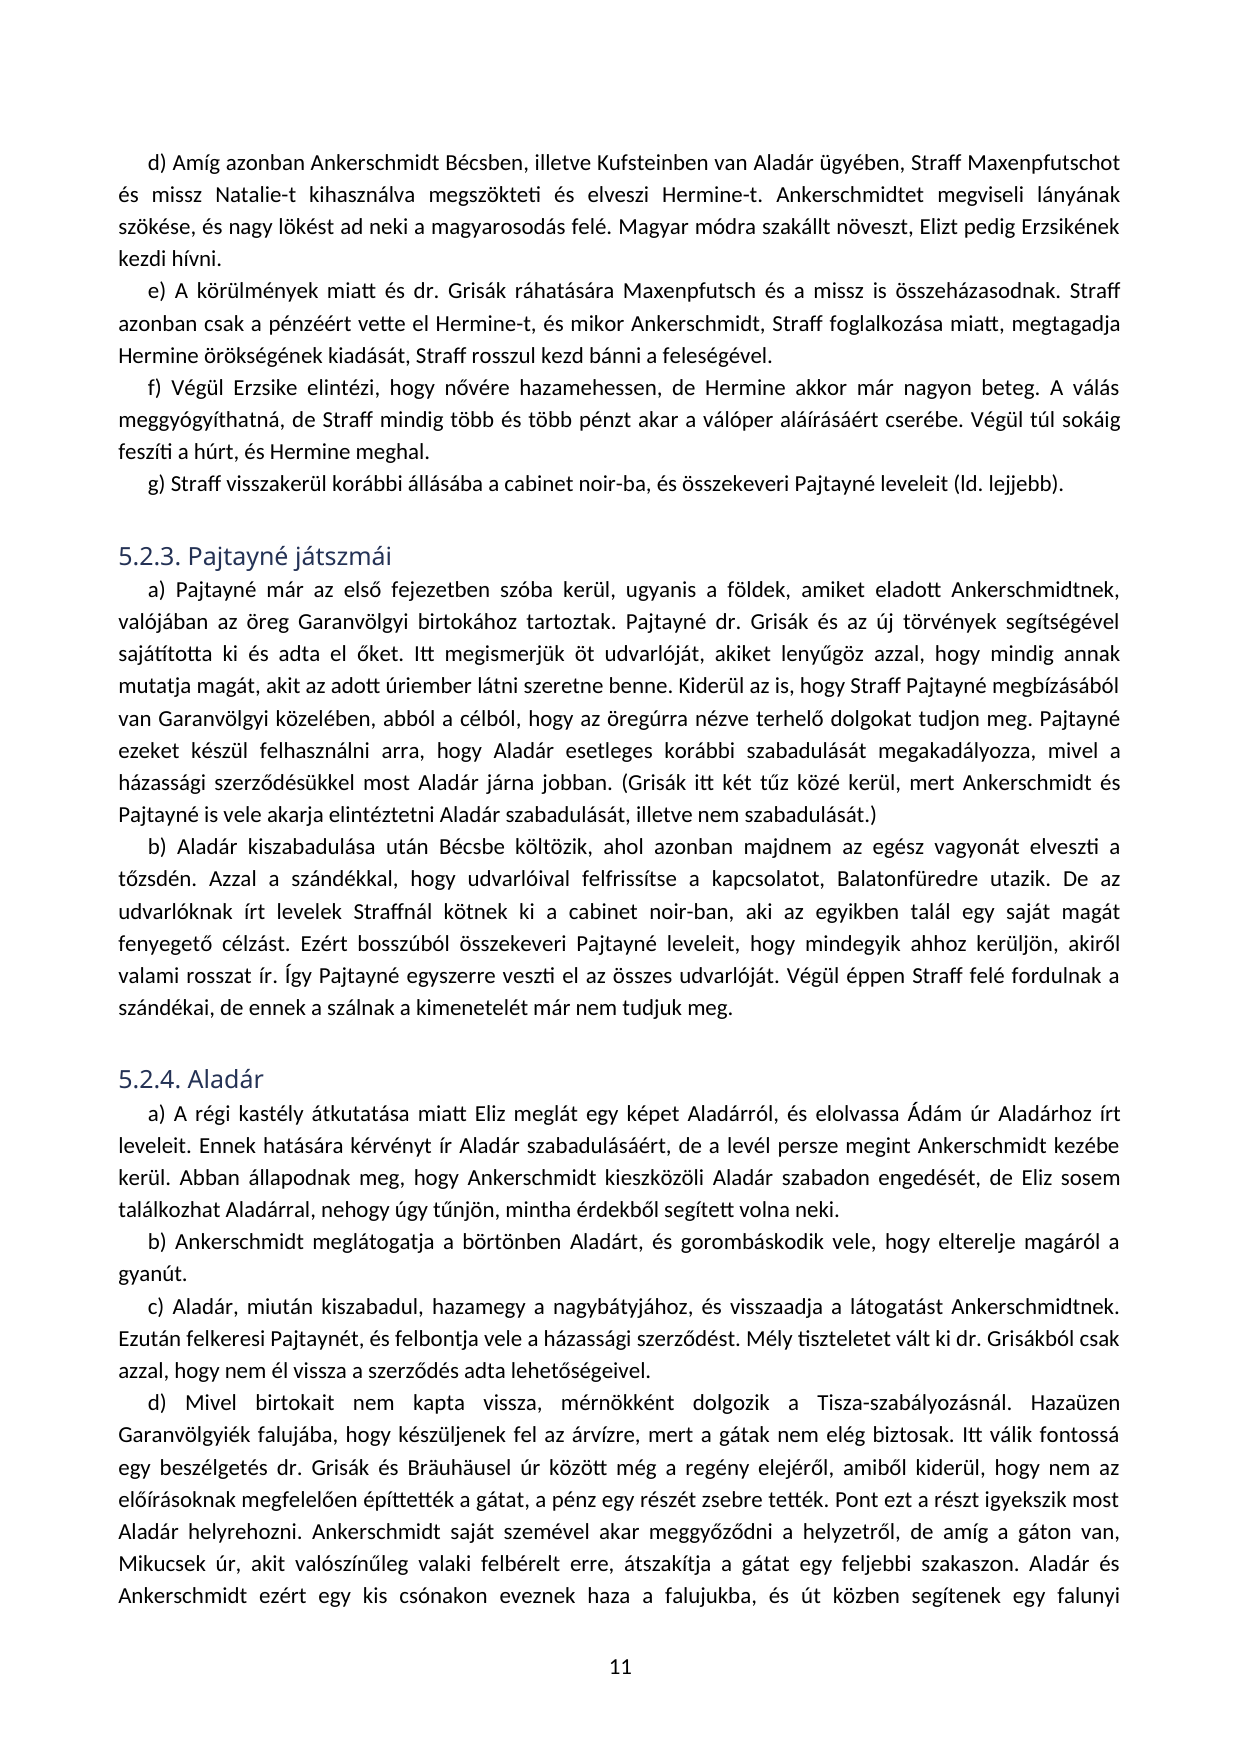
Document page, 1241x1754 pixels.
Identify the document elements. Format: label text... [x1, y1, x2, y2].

subtitle 5.2.3. Pajtayné játszmái [118, 538, 1122, 572]
text g) Straff visszakerül korábbi állásába a cabinet noir-ba, és összekeveri Pajtayné leveleit (ld. lejjebb). [118, 469, 1122, 498]
subtitle 5.2.4. Aladár [118, 1062, 1122, 1096]
text e) A körülmények miatt és dr. Grisák ráhatására Maxenpfutsch és a missz is összeházasodnak. Straff azonban csak a pénzéért vette el Hermine-t, és mikor Ankerschmidt, Straff foglalkozása miatt, megtagadja Hermine örökségének kiadását, Straff rosszul kezd bánni a feleségével. [118, 276, 1122, 369]
text b) Aladár kiszabadulása után Bécsbe költözik, ahol azonban majdnem az egész vagyonát elveszti a tőzsdén. Azzal a szándékkal, hogy udvarlóival felfrissítse a kapcsolatot, Balatonfüredre utazik. De az udvarlóknak írt levelek Straffnál kötnek ki a cabinet noir-ban, aki az egyikben talál egy saját magát fenyegető célzást. Ezért bosszúból összekeveri Pajtayné leveleit, hogy mindegyik ahhoz kerüljön, akiről valami rosszat ír. Így Pajtayné egyszerre veszti el az összes udvarlóját. Végül éppen Straff felé fordulnak a szándékai, de ennek a szálnak a kimenetelét már nem tudjuk meg. [118, 832, 1122, 1021]
text d) Amíg azonban Ankerschmidt Bécsben, illetve Kufsteinben van Aladár ügyében, Straff Maxenpfutschot és missz Natalie-t kihasználva megszökteti és elveszi Hermine-t. Ankerschmidtet megviseli lányának szökése, és nagy lökést ad neki a magyarosodás felé. Magyar módra szakállt növeszt, Elizt pedig Erzsikének kezdi hívni. [118, 148, 1122, 272]
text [118, 1388, 1122, 1609]
text b) Ankerschmidt meglátogatja a börtönben Aladárt, és gorombáskodik vele, hogy elterelje magáról a gyanút. [118, 1227, 1122, 1288]
text c) Aladár, miután kiszabadul, hazamegy a nagybátyjához, és visszaadja a látogatást Ankerschmidtnek. Ezután felkeresi Pajtaynét, és felbontja vele a házassági szerződést. Mély tiszteletet vált ki dr. Grisákból csak azzal, hogy nem él vissza a szerződés adta lehetőségeivel. [118, 1292, 1122, 1384]
text f) Végül Erzsike elintézi, hogy nővére hazamehessen, de Hermine akkor már nagyon beteg. A válás meggyógyíthatná, de Straff mindig több és több pénzt akar a válóper aláírásáért cserébe. Végül túl sokáig feszíti a húrt, és Hermine meghal. [118, 373, 1122, 465]
text a) A régi kastély átkutatása miatt Eliz meglát egy képet Aladárról, és elolvassa Ádám úr Aladárhoz írt leveleit. Ennek hatására kérvényt ír Aladár szabadulásáért, de a levél persze megint Ankerschmidt kezébe kerül. Abban állapodnak meg, hogy Ankerschmidt kieszközöli Aladár szabadon engedését, de Eliz sosem találkozhat Aladárral, nehogy úgy tűnjön, mintha érdekből segített volna neki. [118, 1099, 1122, 1223]
text a) Pajtayné már az első fejezetben szóba kerül, ugyanis a földek, amiket eladott Ankerschmidtnek, valójában az öreg Garanvölgyi birtokához tartoztak. Pajtayné dr. Grisák és az új törvények segítségével sajátította ki és adta el őket. Itt megismerjük öt udvarlóját, akiket lenyűgöz azzal, hogy mindig annak mutatja magát, akit az adott úriember látni szeretne benne. Kiderül az is, hogy Straff Pajtayné megbízásából van Garanvölgyi közelében, abból a célból, hogy az öregúrra nézve terhelő dolgokat tudjon meg. Pajtayné ezeket készül felhasználni arra, hogy Aladár esetleges korábbi szabadulását megakadályozza, mivel a házassági szerződésükkel most Aladár járna jobban. (Grisák itt két tűz közé kerül, mert Ankerschmidt és Pajtayné is vele akarja elintéztetni Aladár szabadulását, illetve nem szabadulását.) [118, 575, 1122, 828]
